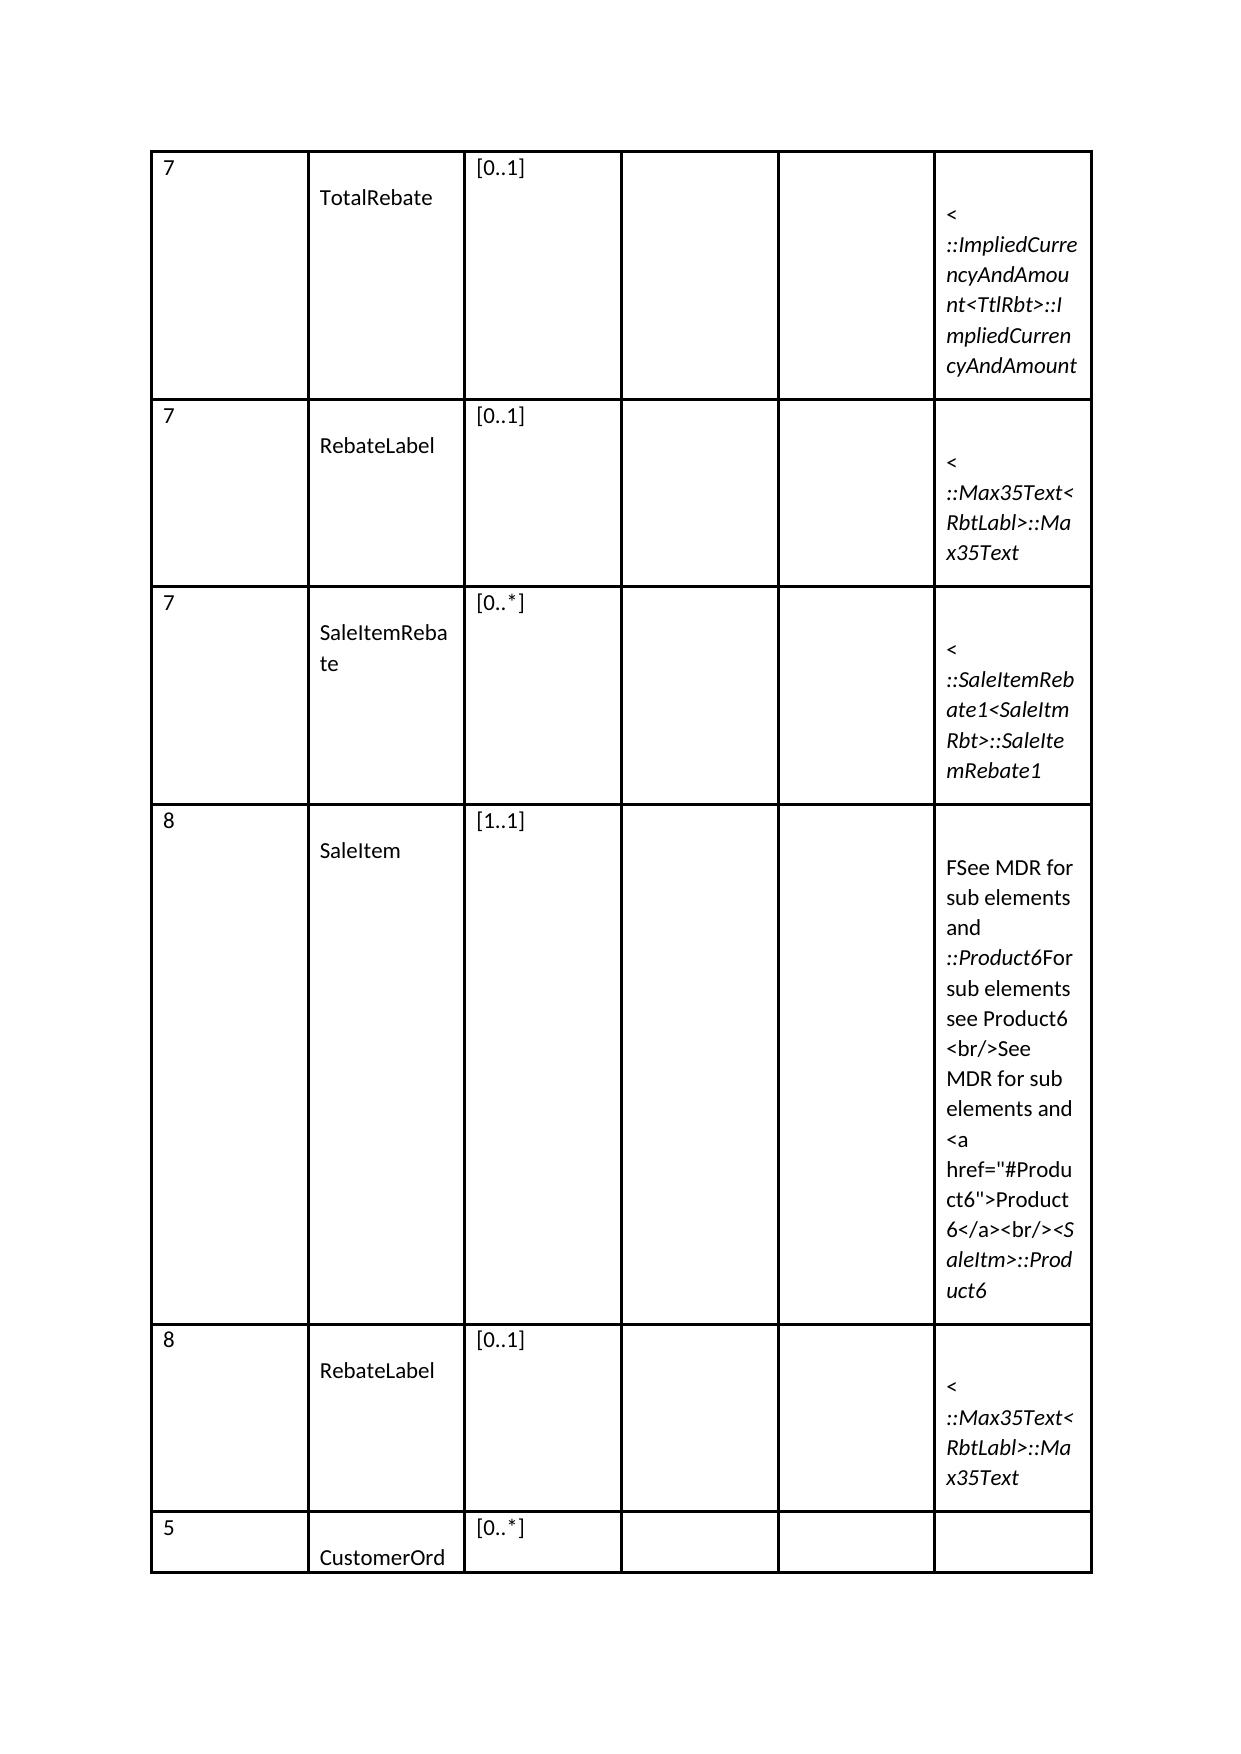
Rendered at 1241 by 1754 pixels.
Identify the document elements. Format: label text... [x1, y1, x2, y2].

table_cell 5 [153, 1513, 307, 1571]
table_cell [780, 1513, 933, 1571]
table_cell [780, 1326, 933, 1510]
table_cell 8 [153, 806, 307, 1322]
table_cell SaleItem [310, 806, 463, 1322]
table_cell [936, 1513, 1090, 1571]
table_cell [0..1] [466, 401, 620, 585]
table_cell TotalRebate [310, 153, 463, 398]
table_cell SaleItemRebate [310, 588, 463, 803]
table_cell [0..*] [466, 588, 620, 803]
table_cell [0..*] [466, 1513, 620, 1571]
table_cell [623, 806, 777, 1322]
table_cell 7 [153, 401, 307, 585]
table_cell [0..1] [466, 1326, 620, 1510]
table_cell <::Max35Text<RbtLabl>::Max35Text [936, 401, 1090, 585]
table_cell 7 [153, 153, 307, 398]
table_cell [0..1] [466, 153, 620, 398]
table_cell FSee MDR for sub elements and ::Product6For sub elements see Product6 <br/>See MDR for sub elements and <a href="#Product6">Product6</a><br/><SaleItm>::Product6 [936, 806, 1090, 1322]
table_cell [780, 588, 933, 803]
table_cell [780, 806, 933, 1322]
table_cell [623, 588, 777, 803]
table_cell [780, 401, 933, 585]
table_cell [1..1] [466, 806, 620, 1322]
table_cell CustomerOrder [310, 1513, 463, 1571]
table_cell <::Max35Text<RbtLabl>::Max35Text [936, 1326, 1090, 1510]
table_cell [623, 153, 777, 398]
table_cell 7 [153, 588, 307, 803]
table_cell <::SaleItemRebate1<SaleItmRbt>::SaleItemRebate1 [936, 588, 1090, 803]
table_cell <::ImpliedCurrencyAndAmount<TtlRbt>::ImpliedCurrencyAndAmount [936, 153, 1090, 398]
table_cell RebateLabel [310, 401, 463, 585]
table_cell 8 [153, 1326, 307, 1510]
table_cell [623, 401, 777, 585]
table_cell [623, 1326, 777, 1510]
table_cell [623, 1513, 777, 1571]
table_cell [780, 153, 933, 398]
table_cell RebateLabel [310, 1326, 463, 1510]
